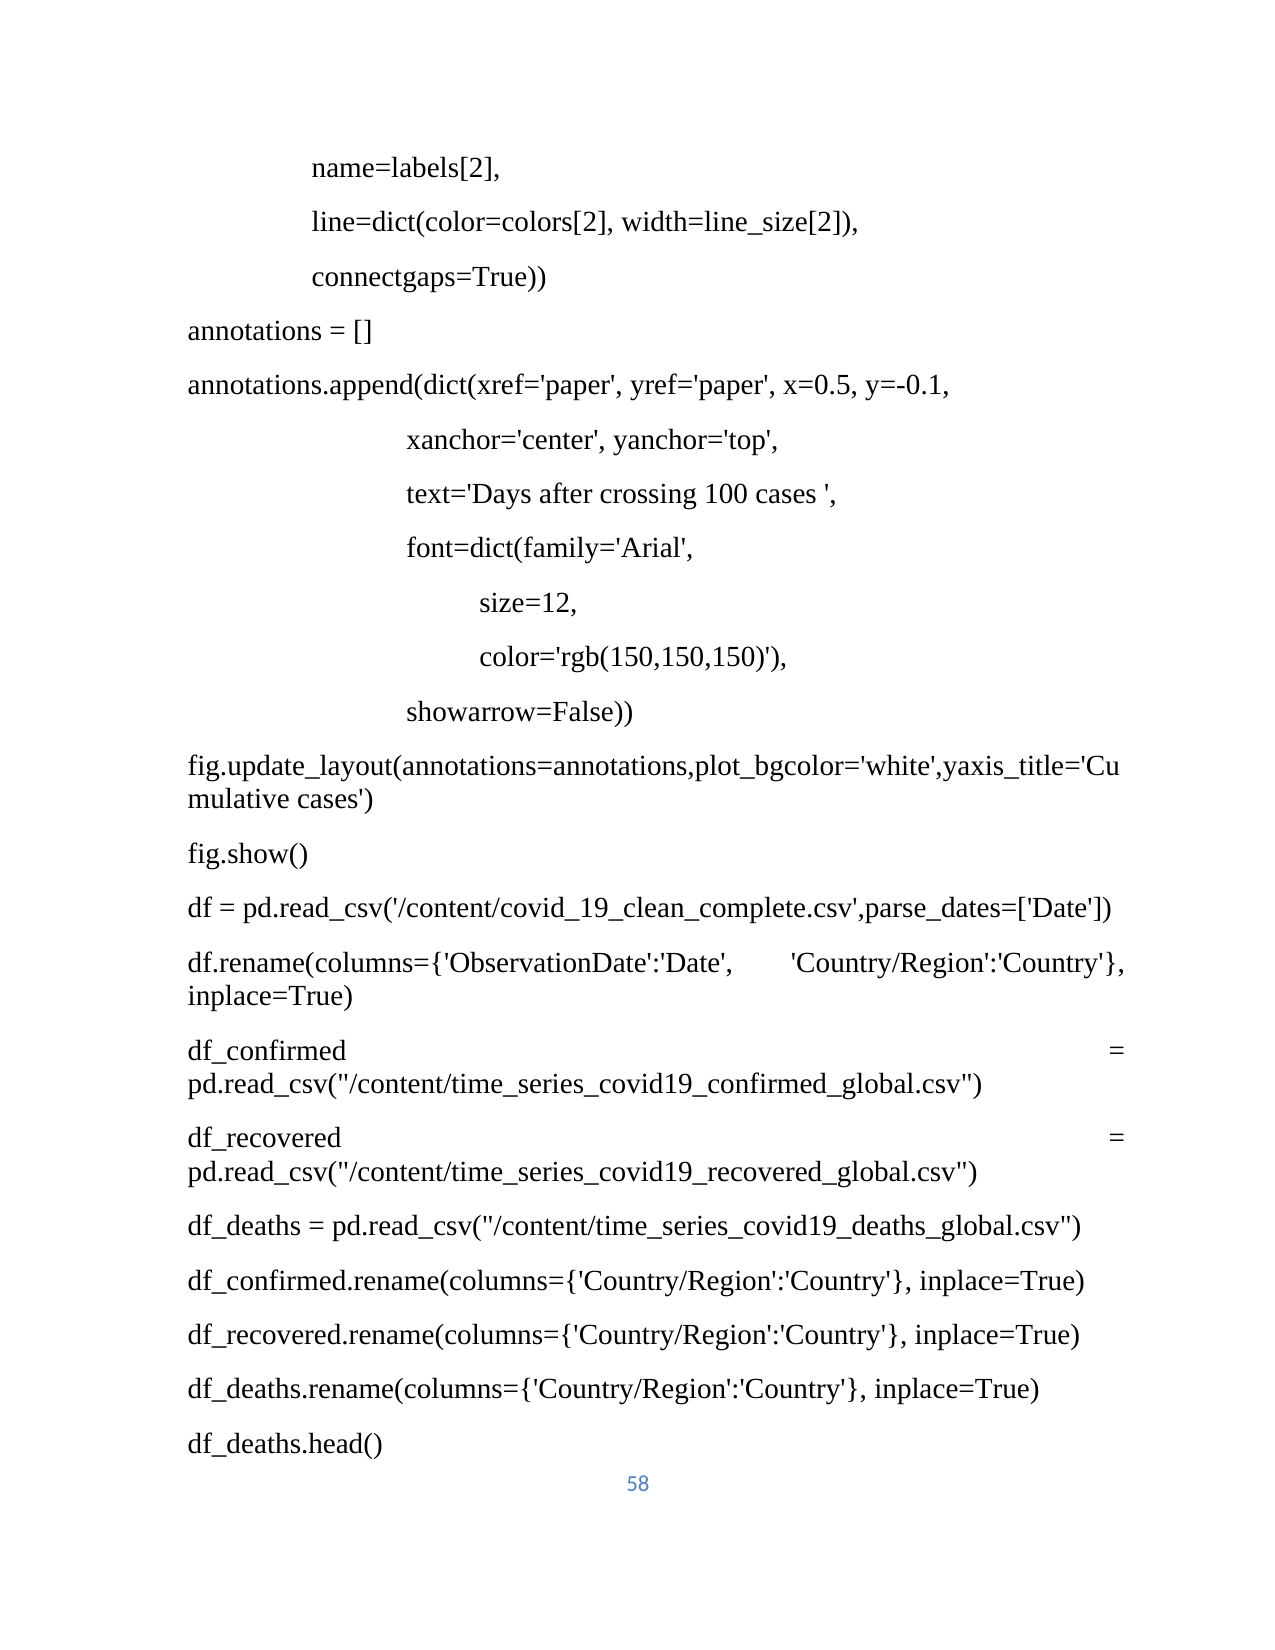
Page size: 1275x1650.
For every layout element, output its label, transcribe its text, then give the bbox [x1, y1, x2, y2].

text df_recovered = pd.read_csv("/content/time_series_covid19_recovered_global.csv") [187, 1121, 1125, 1188]
text line=dict(color=colors[2], width=line_size[2]), [187, 204, 1125, 238]
text xanchor='center', yanchor='top', [187, 422, 1125, 455]
text df_recovered.rename(columns={'Country/Region':'Country'}, inplace=True) [187, 1317, 1125, 1351]
text font=dict(family='Arial', [187, 531, 1125, 564]
text df_deaths = pd.read_csv("/content/time_series_covid19_deaths_global.csv") [187, 1208, 1125, 1242]
text df = pd.read_csv('/content/covid_19_clean_complete.csv',parse_dates=['Date']) [187, 890, 1125, 924]
text text='Days after crossing 100 cases ', [187, 476, 1125, 510]
text df.rename(columns={'ObservationDate':'Date', 'Country/Region':'Country'}, inplace=True) [187, 945, 1125, 1012]
text annotations = [] [187, 313, 1125, 347]
text df_confirmed = pd.read_csv("/content/time_series_covid19_confirmed_global.csv") [187, 1033, 1125, 1100]
text df_confirmed.rename(columns={'Country/Region':'Country'}, inplace=True) [187, 1263, 1125, 1296]
text size=12, [187, 585, 1125, 618]
text df_deaths.head() [187, 1426, 1125, 1459]
text connectgaps=True)) [187, 259, 1125, 292]
text annotations.append(dict(xref='paper', yref='paper', x=0.5, y=-0.1, [187, 367, 1125, 401]
text showarrow=False)) [187, 694, 1125, 727]
text fig.update_layout(annotations=annotations,plot_bgcolor='white',yaxis_title='Cumulative cases') [187, 748, 1125, 815]
text fig.show() [187, 836, 1125, 869]
text color='rgb(150,150,150)'), [187, 639, 1125, 673]
text df_deaths.rename(columns={'Country/Region':'Country'}, inplace=True) [187, 1372, 1125, 1405]
text name=labels[2], [187, 150, 1125, 183]
